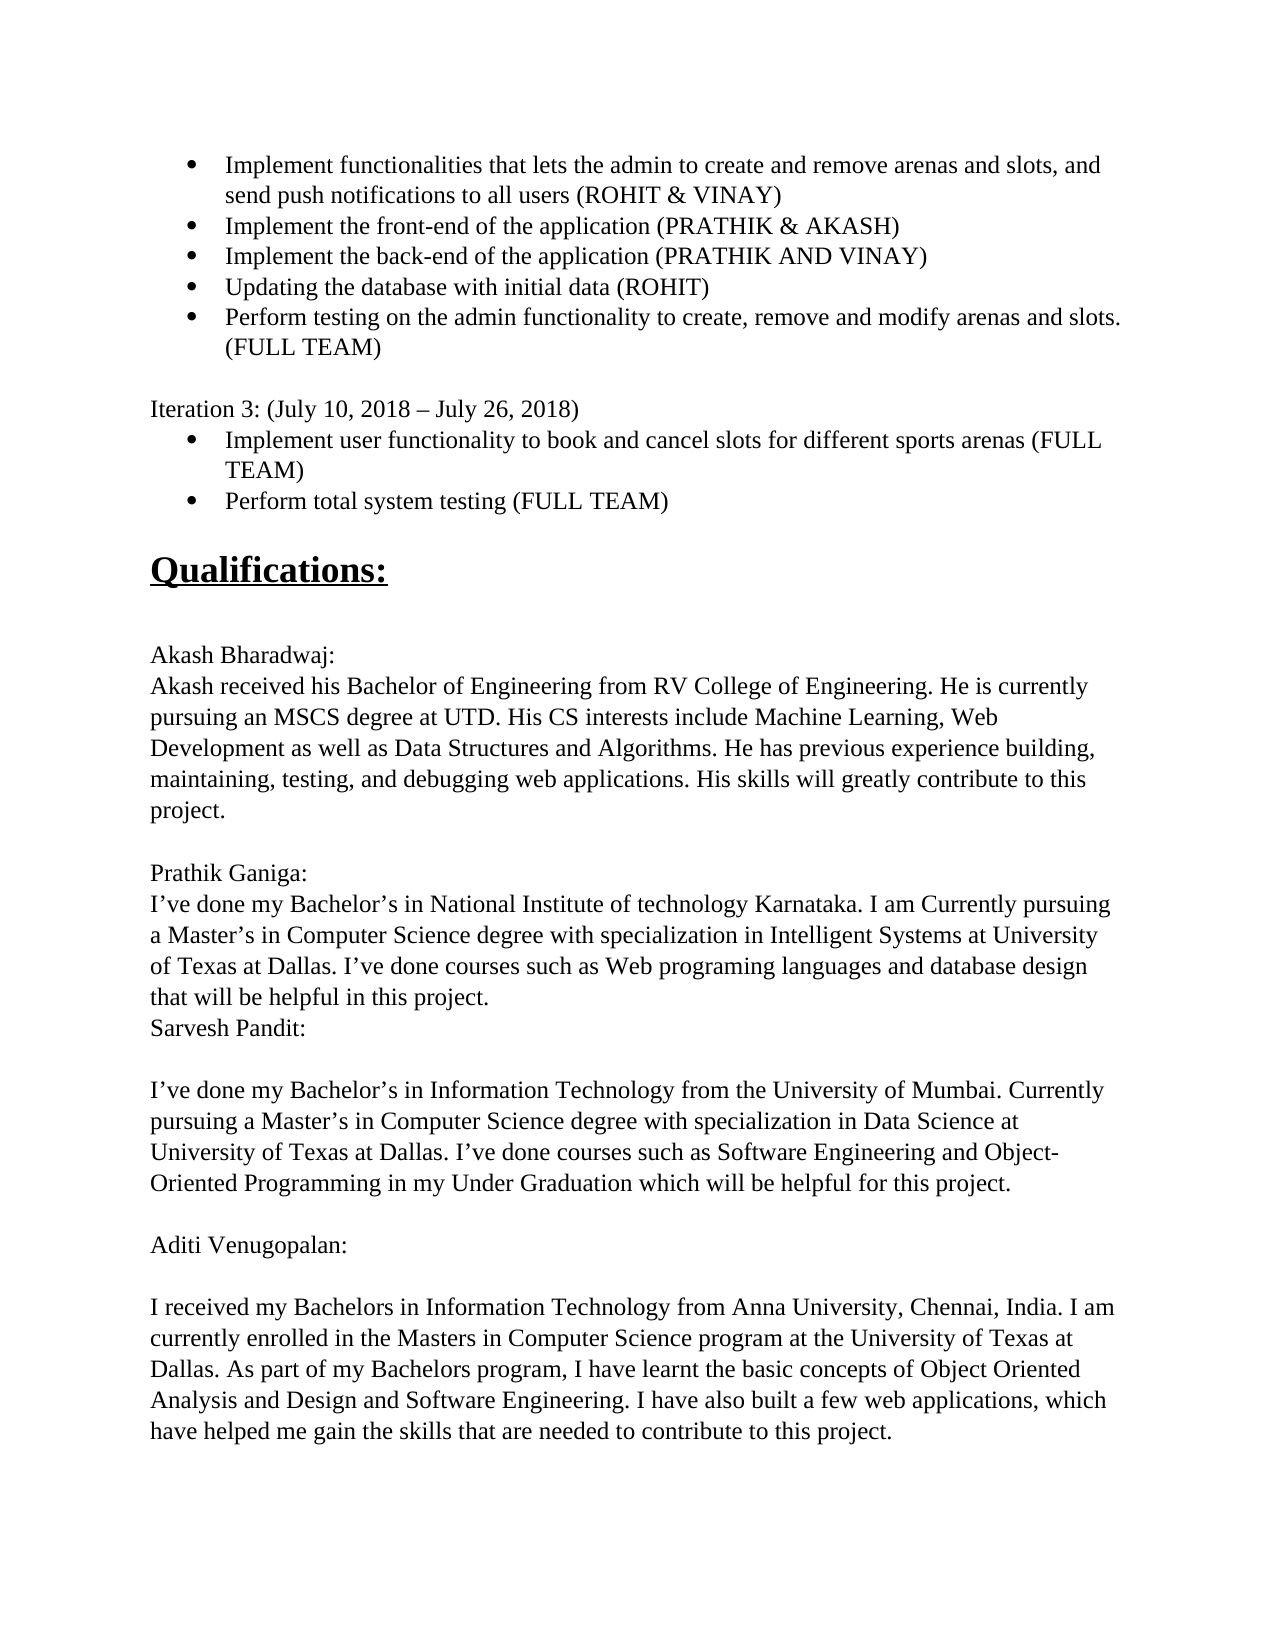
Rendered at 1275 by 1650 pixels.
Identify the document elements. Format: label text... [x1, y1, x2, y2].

text I received my Bachelors in Information Technology from Anna University, Chennai, India. I am currently enrolled in the Masters in Computer Science program at the University of Texas at Dallas. As part of my Bachelors program, I have learnt the basic concepts of Object Oriented Analysis and Design and Software Engineering. I have also built a few web applications, which have helped me gain the skills that are needed to contribute to this project. [150, 1292, 1125, 1445]
text Qualifications: [150, 547, 1125, 590]
text I’ve done my Bachelor’s in National Institute of technology Karnataka. I am Currently pursuing a Master’s in Computer Science degree with specialization in Intelligent Systems at University of Texas at Dallas. I’ve done courses such as Web programing languages and database design that will be helpful in this project. [150, 889, 1125, 1011]
list Implement user functionality to book and cancel slots for different sports arenas (FULL TEAM) [187, 425, 1125, 484]
list Implement the back-end of the application (PRATHIK AND VINAY) [187, 241, 1125, 270]
list Updating the database with initial data (ROHIT) [187, 272, 1125, 300]
list Implement the front-end of the application (PRATHIK & AKASH) [187, 211, 1125, 239]
list Perform testing on the admin functionality to create, remove and modify arenas and slots. (FULL TEAM) [187, 302, 1125, 361]
list Perform total system testing (FULL TEAM) [187, 486, 1125, 514]
list Implement functionalities that lets the admin to create and remove arenas and slots, and send push notifications to all users (ROHIT & VINAY) [187, 150, 1125, 209]
text Iteration 3: (July 10, 2018 – July 26, 2018) [150, 394, 1125, 423]
text I’ve done my Bachelor’s in Information Technology from the University of Mumbai. Currently pursuing a Master’s in Computer Science degree with specialization in Data Science at University of Texas at Dallas. I’ve done courses such as Software Engineering and Object-Oriented Programming in my Under Graduation which will be helpful for this project. [150, 1075, 1125, 1197]
text Sarvesh Pandit: [150, 1013, 1125, 1042]
text Akash Bharadwaj: [150, 640, 1125, 669]
text Prathik Ganiga: [150, 858, 1125, 886]
text Akash received his Bachelor of Engineering from RV College of Engineering. He is currently pursuing an MSCS degree at UTD. His CS interests include Machine Learning, Web Development as well as Data Structures and Algorithms. He has previous experience building, maintaining, testing, and debugging web applications. His skills will greatly contribute to this project. [150, 671, 1125, 824]
text Aditi Venugopalan: [150, 1230, 1125, 1259]
